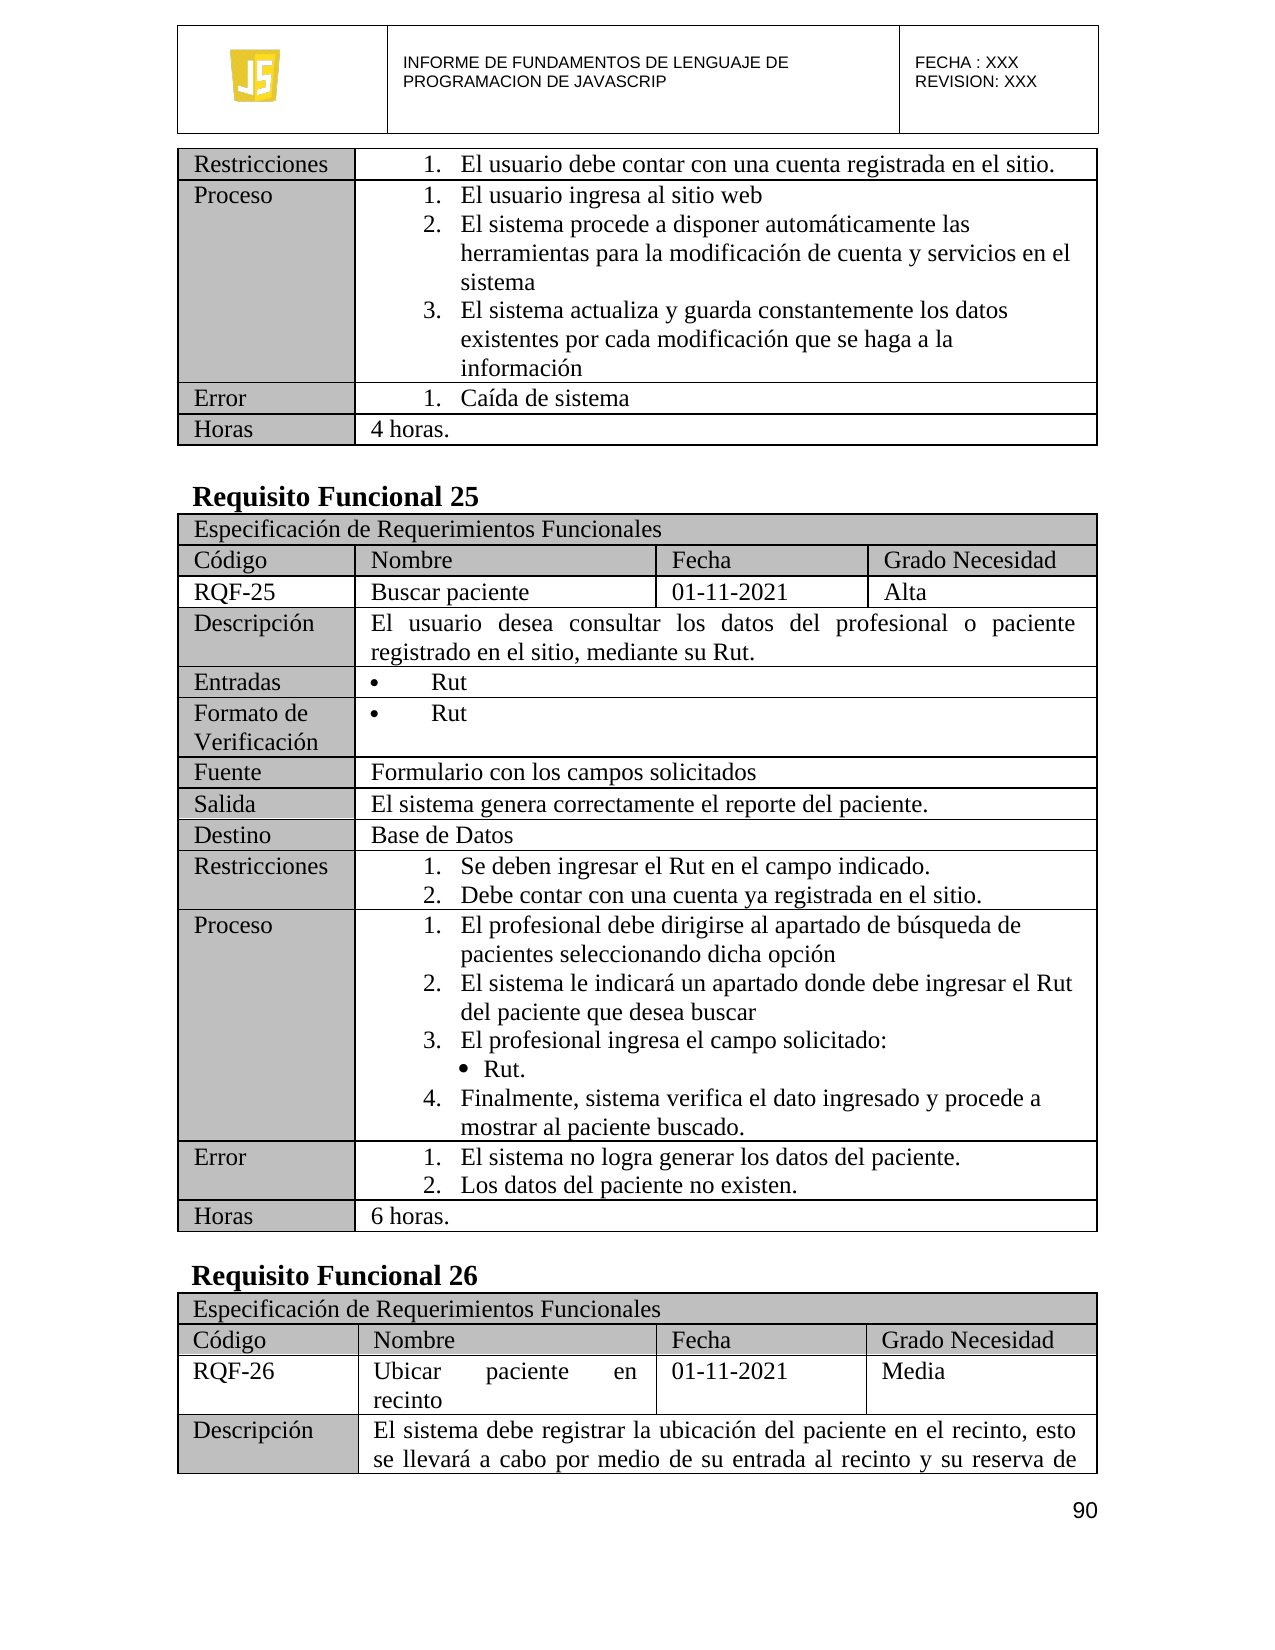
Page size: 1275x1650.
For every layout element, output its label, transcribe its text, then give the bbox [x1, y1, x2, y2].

table_cell Grado Necesidad [869, 546, 1096, 575]
table_cell Se deben ingresar el Rut en el campo indicado. Debe contar con una cuenta ya registrada en el sitio. [356, 851, 1096, 909]
table_cell El usuario debe contar con una cuenta registrada en el sitio. [356, 149, 1096, 179]
table_header Especificación de Requerimientos Funcionales [179, 515, 1096, 544]
table_cell Caída de sistema [356, 383, 1096, 413]
table_cell Salida [179, 789, 354, 818]
table_cell 4 horas. [356, 415, 1096, 444]
table_header Especificación de Requerimientos Funcionales [179, 1294, 1096, 1323]
table_cell Restricciones [179, 851, 354, 909]
table_cell Código [179, 1325, 358, 1354]
table_cell Nombre [356, 546, 655, 575]
table_cell Horas [179, 1201, 354, 1231]
table_cell Rut [356, 667, 1096, 697]
table_cell Nombre [359, 1325, 656, 1354]
table_cell Destino [179, 820, 354, 850]
picture [217, 33, 293, 109]
table_cell Ubicar paciente en recinto [359, 1356, 656, 1414]
table_cell Error [179, 383, 354, 413]
table_cell Alta [869, 577, 1096, 607]
table_cell Grado Necesidad [867, 1325, 1096, 1354]
table_cell Fecha [657, 546, 867, 575]
text Requisito Funcional 25 [192, 479, 1078, 513]
text Requisito Funcional 26 [191, 1258, 1079, 1292]
table_cell Horas [179, 415, 354, 444]
table_cell Rut [356, 698, 1096, 756]
table_cell 01-11-2021 [657, 1356, 866, 1414]
table_cell Restricciones [179, 149, 354, 179]
table_cell Fecha [657, 1325, 866, 1354]
table_cell Entradas [179, 667, 354, 697]
table_cell Base de Datos [356, 820, 1096, 850]
table_cell Proceso [179, 181, 354, 382]
table_cell Error [179, 1142, 354, 1199]
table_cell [359, 1415, 1096, 1473]
table_cell Buscar paciente [356, 577, 655, 607]
table_cell Formulario con los campos solicitados [356, 758, 1096, 787]
table_cell Proceso [179, 910, 354, 1140]
table_cell 01-11-2021 [657, 577, 867, 607]
table_cell El sistema genera correctamente el reporte del paciente. [356, 789, 1096, 818]
table_cell Formato de Verificación [179, 698, 354, 756]
table_cell El sistema no logra generar los datos del paciente. Los datos del paciente no existen. [356, 1142, 1096, 1199]
table_cell RQF-25 [179, 577, 354, 607]
table_cell Código [179, 546, 354, 575]
table_cell El profesional debe dirigirse al apartado de búsqueda de pacientes seleccionando dicha opción El sistema le indicará un apartado donde debe ingresar el Rut del paciente que desea buscar El profesional ingresa el campo solicitado: Rut. Finalmente, sistema verifica el dato ingresado y procede a mostrar al paciente buscado. [356, 910, 1096, 1140]
table_cell Descripción [179, 608, 354, 666]
table_cell El usuario ingresa al sitio web El sistema procede a disponer automáticamente las herramientas para la modificación de cuenta y servicios en el sistema El sistema actualiza y guarda constantemente los datos existentes por cada modificación que se haga a la información [356, 181, 1096, 382]
table_cell RQF-26 [179, 1356, 358, 1414]
table_cell Media [867, 1356, 1096, 1414]
table_cell El usuario desea consultar los datos del profesional o paciente registrado en el sitio, mediante su Rut. [356, 608, 1096, 666]
table_cell 6 horas. [356, 1201, 1096, 1231]
table_cell Fuente [179, 758, 354, 787]
table_cell Descripción [179, 1415, 358, 1473]
